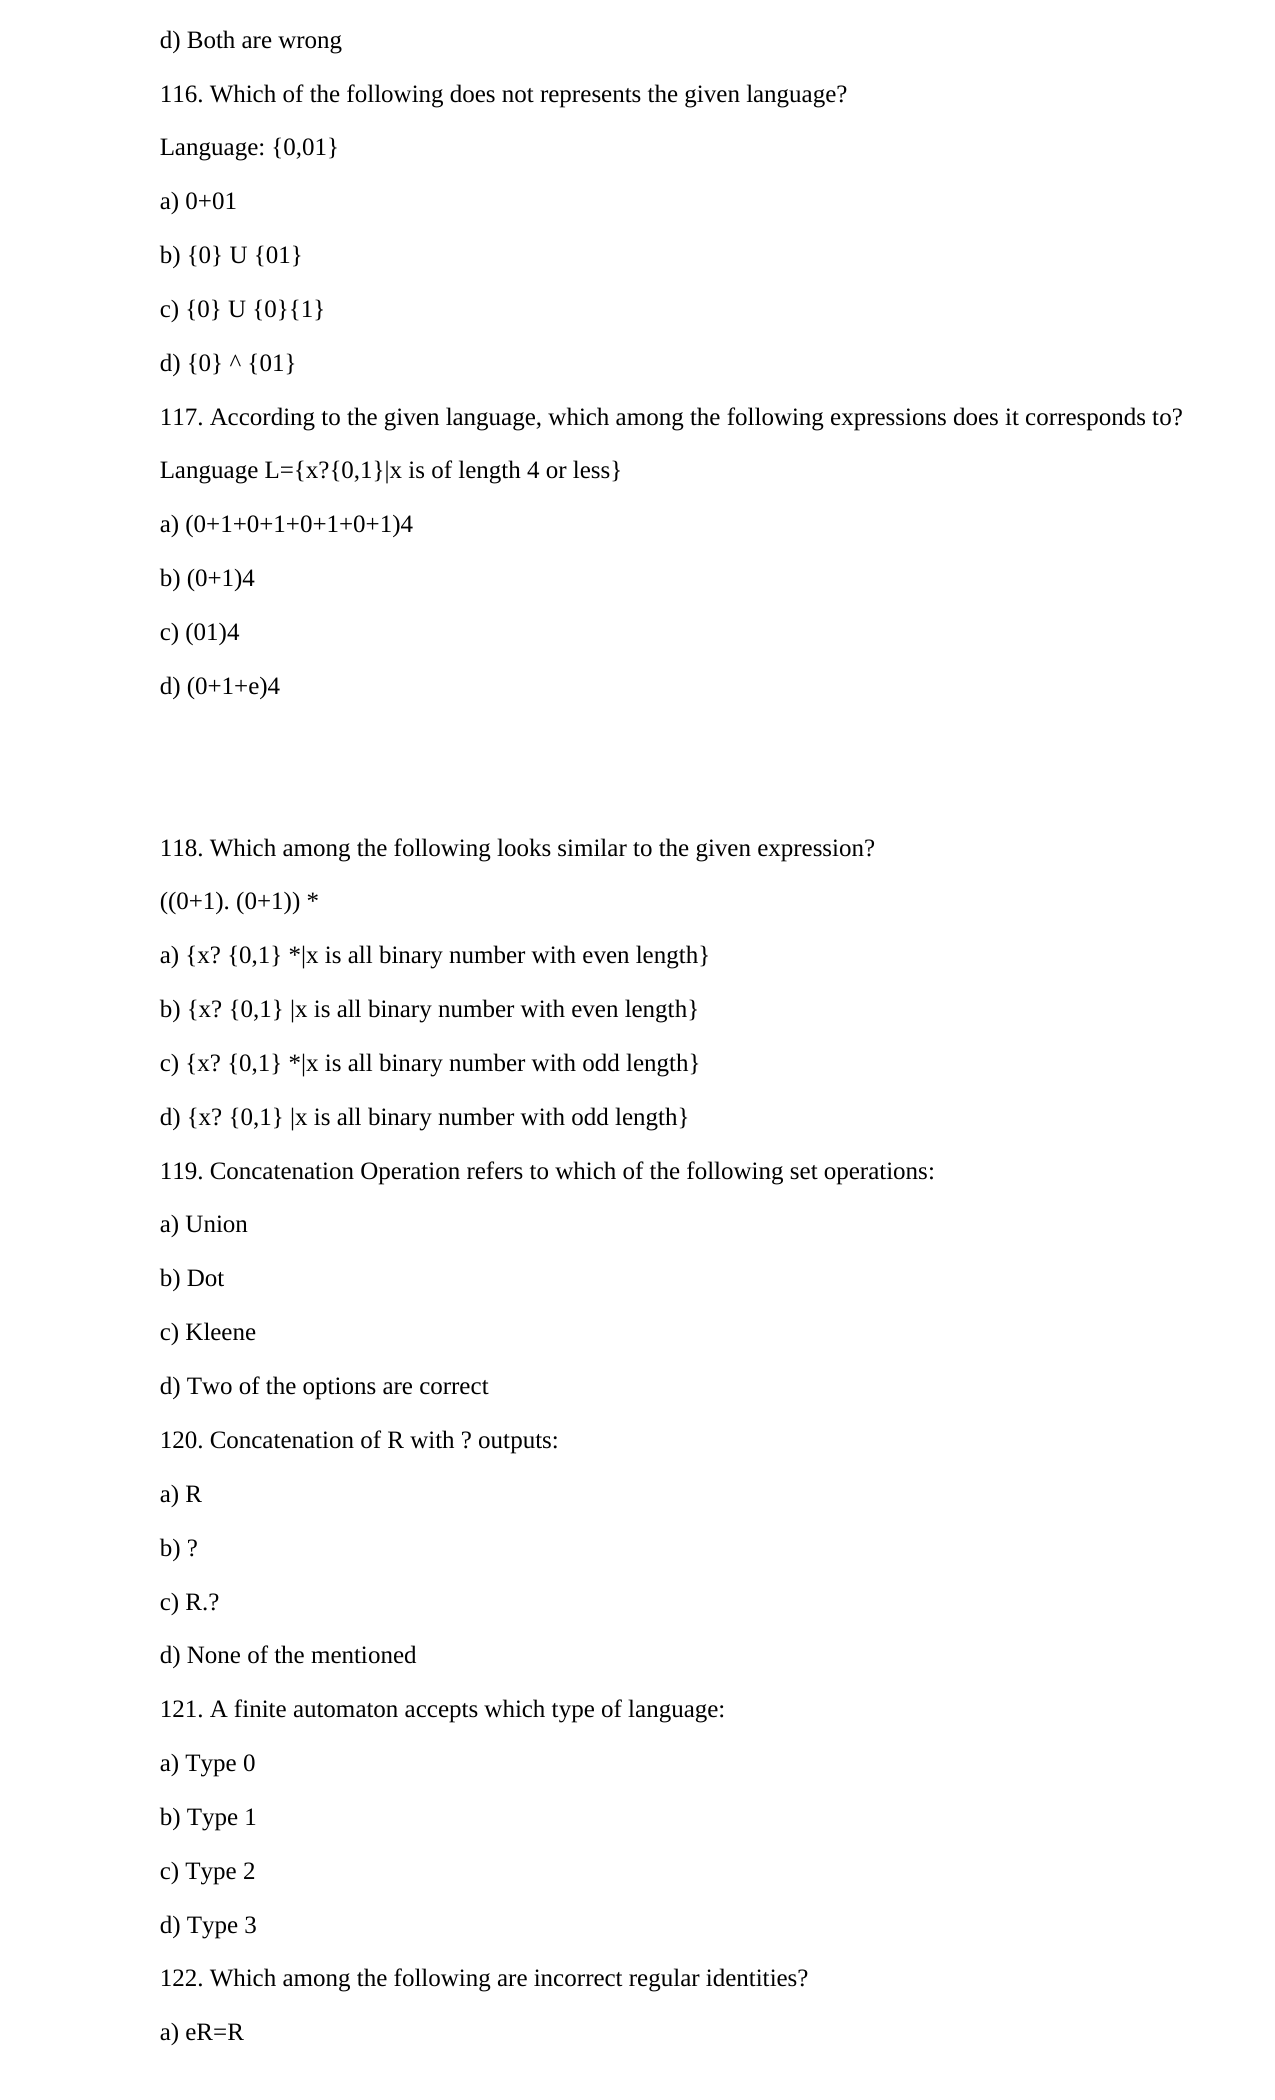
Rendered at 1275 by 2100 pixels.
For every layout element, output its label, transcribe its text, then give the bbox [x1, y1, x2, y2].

text d) Two of the options are correct [159, 1371, 1216, 1400]
text b) {0} U {01} [159, 240, 1216, 269]
text 118. Which among the following looks similar to the given expression? [159, 833, 1216, 861]
text b) {x? {0,1} |x is all binary number with even length} [159, 994, 1216, 1023]
text c) {x? {0,1} *|x is all binary number with odd length} [159, 1048, 1216, 1077]
text ((0+1). (0+1)) * [159, 886, 1216, 915]
text d) {x? {0,1} |x is all binary number with odd length} [159, 1102, 1216, 1131]
text Language: {0,01} [159, 132, 1216, 161]
text b) ? [159, 1533, 1216, 1561]
text c) R.? [159, 1587, 1216, 1615]
text a) 0+01 [159, 186, 1216, 215]
text c) {0} U {0}{1} [159, 294, 1216, 323]
text d) (0+1+e)4 [159, 671, 1216, 700]
text d) None of the mentioned [159, 1640, 1216, 1669]
text c) Kleene [159, 1317, 1216, 1346]
text a) Type 0 [159, 1748, 1216, 1777]
text a) Union [159, 1209, 1216, 1238]
text d) {0} ^ {01} [159, 348, 1216, 377]
text Language L={x?{0,1}|x is of length 4 or less} [159, 456, 1216, 484]
text 122. Which among the following are incorrect regular identities? [159, 1963, 1216, 1992]
text b) (0+1)4 [159, 563, 1216, 592]
text 117. According to the given language, which among the following expressions does it corresponds to? [159, 402, 1216, 431]
text c) (01)4 [159, 617, 1216, 646]
text b) Type 1 [159, 1802, 1216, 1831]
text b) Dot [159, 1263, 1216, 1292]
text d) Type 3 [159, 1910, 1216, 1938]
text a) (0+1+0+1+0+1+0+1)4 [159, 509, 1216, 538]
text 120. Concatenation of R with ? outputs: [159, 1425, 1216, 1454]
text 119. Concatenation Operation refers to which of the following set operations: [159, 1156, 1216, 1184]
text 116. Which of the following does not represents the given language? [159, 79, 1216, 107]
text a) R [159, 1479, 1216, 1508]
text d) Both are wrong [159, 25, 1216, 53]
text 121. A finite automaton accepts which type of language: [159, 1694, 1216, 1723]
text c) Type 2 [159, 1856, 1216, 1884]
text a) {x? {0,1} *|x is all binary number with even length} [159, 940, 1216, 969]
text a) eR=R [159, 2017, 1216, 2046]
